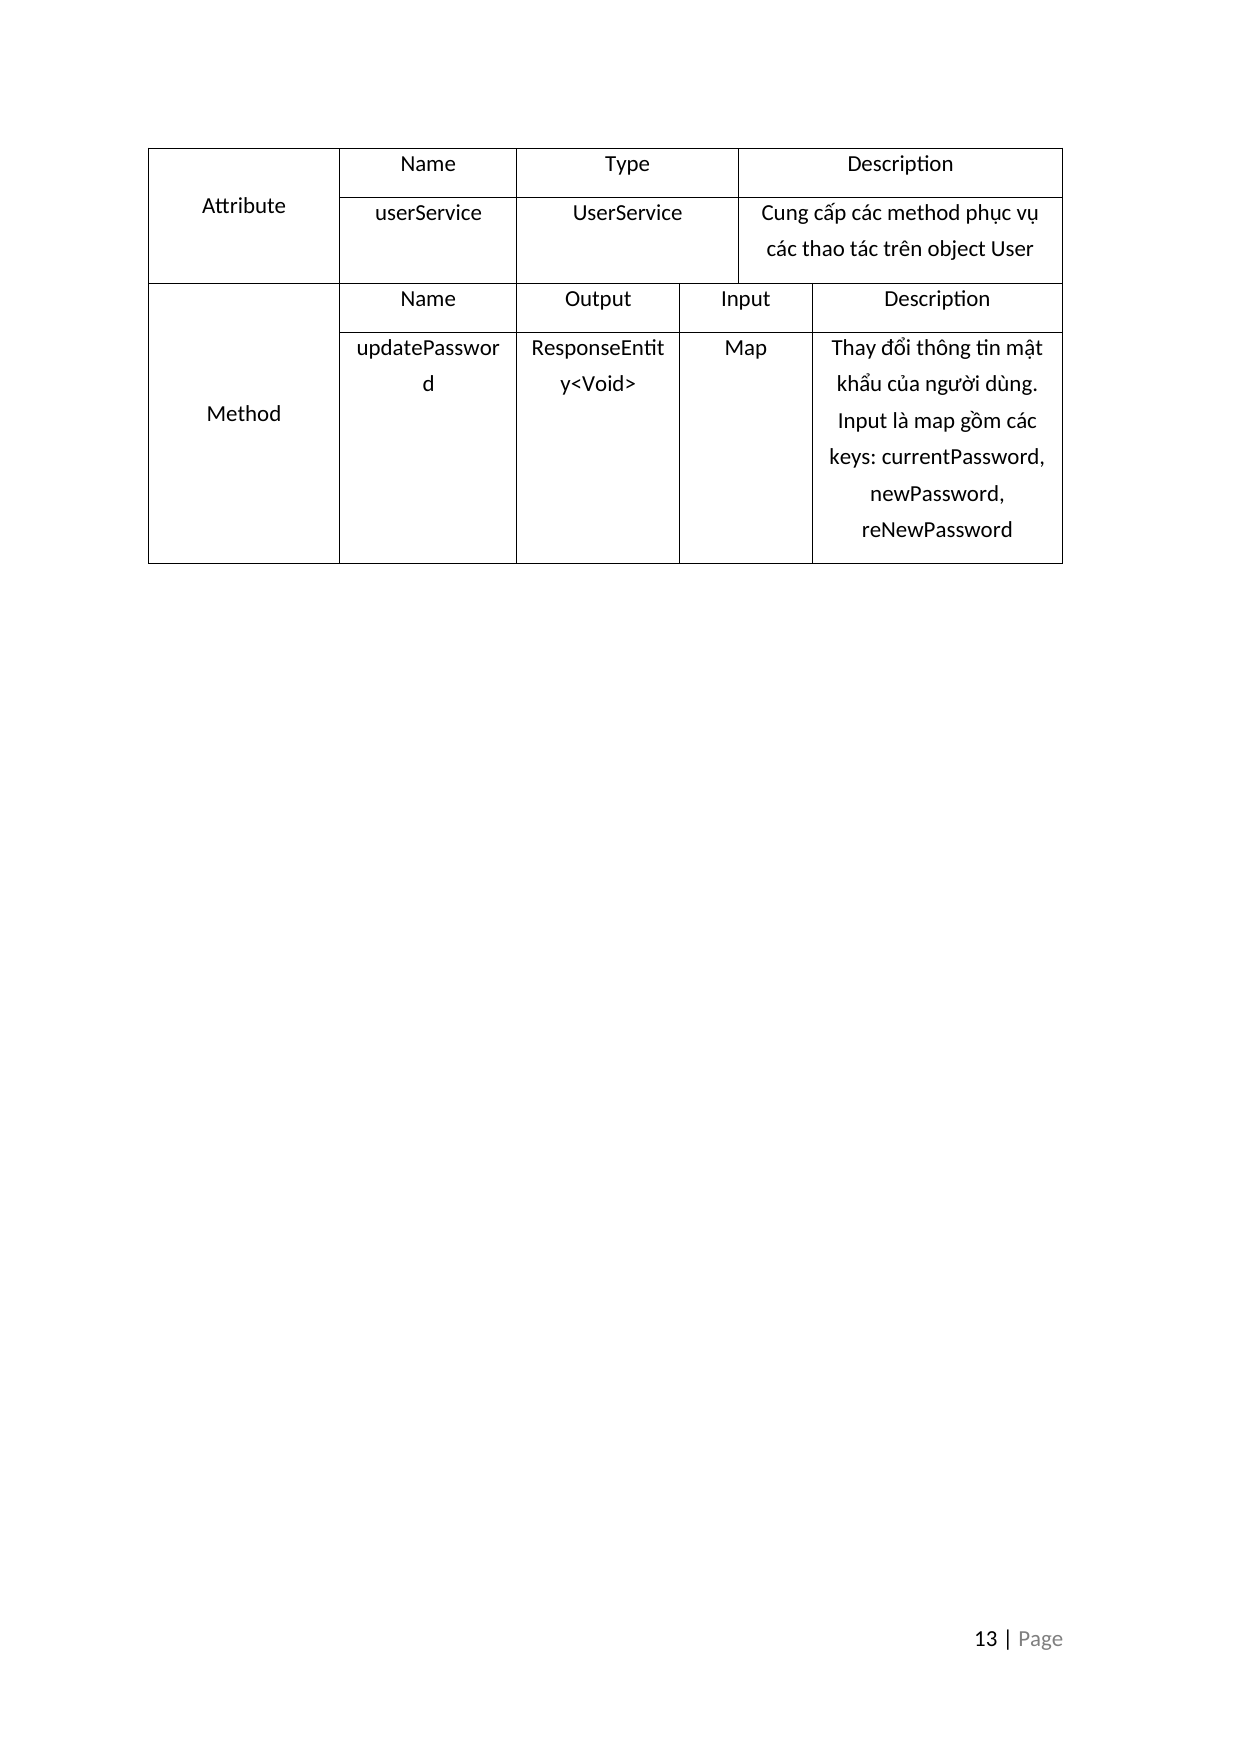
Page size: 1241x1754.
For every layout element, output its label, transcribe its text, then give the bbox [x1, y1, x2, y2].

table_cell userService [340, 198, 516, 283]
table_cell Description [739, 149, 1062, 197]
table_cell Method [149, 284, 339, 563]
table_cell Name [340, 284, 516, 332]
table_cell Cung cấp các method phục vụ các thao tác trên object User [739, 198, 1062, 283]
table_cell Type [517, 149, 738, 197]
table_cell Map [680, 333, 812, 563]
table_cell Description [813, 284, 1062, 332]
table_cell Name [340, 149, 516, 197]
table_cell UserService [517, 198, 738, 283]
table_cell Output [517, 284, 679, 332]
table_cell Thay đổi thông tin mật khẩu của người dùng. Input là map gồm các keys: currentPassword, newPassword, reNewPassword [813, 333, 1062, 563]
table_cell Input [680, 284, 812, 332]
table_cell Attribute [149, 149, 339, 283]
table_cell ResponseEntity<Void> [517, 333, 679, 563]
table_cell updatePassword [340, 333, 516, 563]
